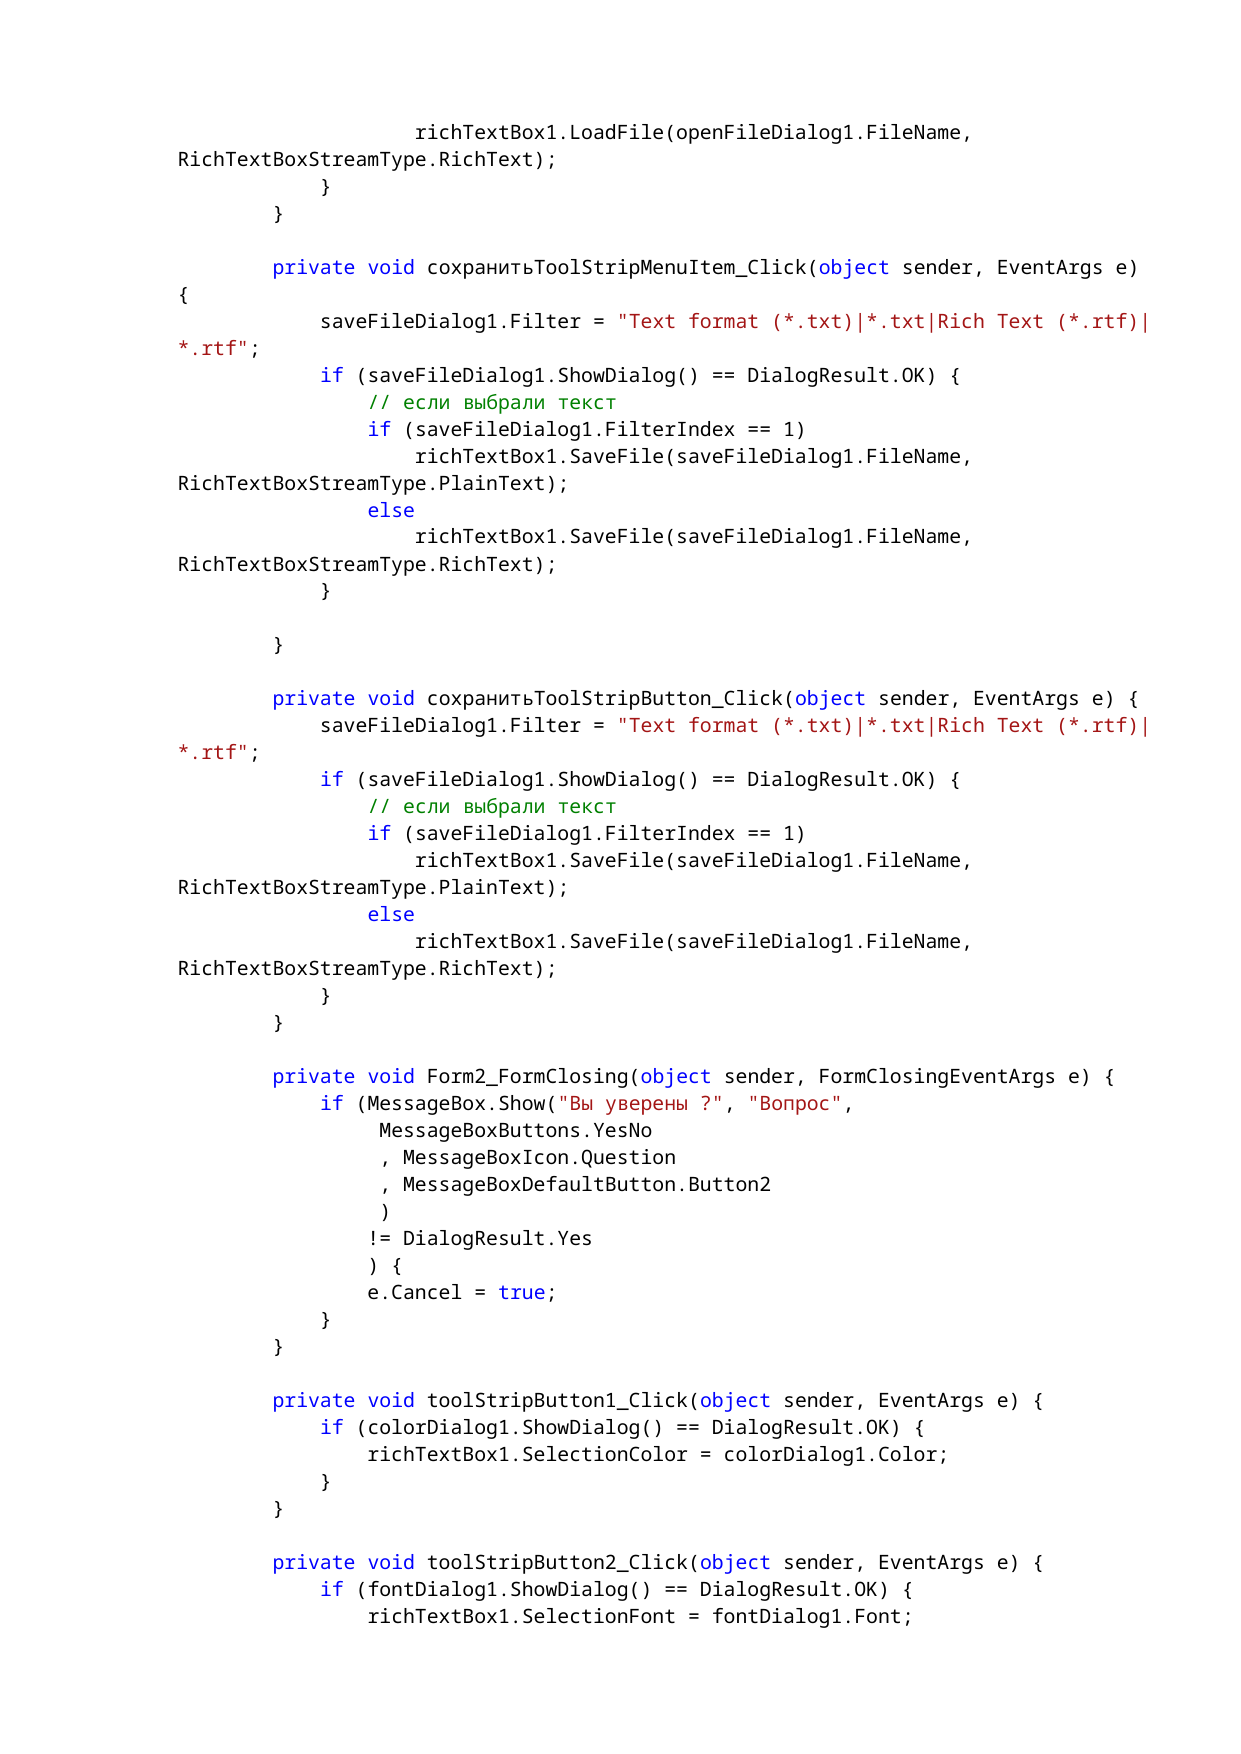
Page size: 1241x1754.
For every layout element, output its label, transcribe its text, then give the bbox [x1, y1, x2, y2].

text } [177, 172, 1152, 199]
text // если выбрали текст [177, 793, 1152, 819]
text richTextBox1.LoadFile(openFileDialog1.FileName, RichTextBoxStreamType.RichText); [177, 118, 1152, 172]
text } [177, 631, 1152, 658]
text richTextBox1.SaveFile(saveFileDialog1.FileName, RichTextBoxStreamType.PlainText); [177, 442, 1152, 496]
text private void Form2_FormClosing(object sender, FormClosingEventArgs e) { [177, 1062, 1152, 1089]
text saveFileDialog1.Filter = "Text format (*.txt)|*.txt|Rich Text (*.rtf)|*.rtf"; [177, 712, 1152, 766]
text if (colorDialog1.ShowDialog() == DialogResult.OK) { [177, 1413, 1152, 1440]
text if (saveFileDialog1.FilterIndex == 1) [177, 819, 1152, 847]
text } [177, 199, 1152, 226]
text private void toolStripButton2_Click(object sender, EventArgs e) { [177, 1548, 1152, 1575]
text ) { [177, 1251, 1152, 1278]
text if (fontDialog1.ShowDialog() == DialogResult.OK) { [177, 1575, 1152, 1602]
text e.Cancel = true; [177, 1278, 1152, 1305]
text else [177, 901, 1152, 927]
text richTextBox1.SaveFile(saveFileDialog1.FileName, RichTextBoxStreamType.RichText); [177, 523, 1152, 577]
text richTextBox1.SaveFile(saveFileDialog1.FileName, RichTextBoxStreamType.RichText); [177, 927, 1152, 981]
text richTextBox1.SaveFile(saveFileDialog1.FileName, RichTextBoxStreamType.PlainText); [177, 847, 1152, 901]
text if (MessageBox.Show("Вы уверены ?", "Вопрос", [177, 1089, 1152, 1116]
text private void toolStripButton1_Click(object sender, EventArgs e) { [177, 1386, 1152, 1413]
text ) [177, 1197, 1152, 1224]
text != DialogResult.Yes [177, 1224, 1152, 1251]
text } [177, 577, 1152, 604]
text saveFileDialog1.Filter = "Text format (*.txt)|*.txt|Rich Text (*.rtf)|*.rtf"; [177, 307, 1152, 361]
text } [177, 1467, 1152, 1494]
text } [177, 1494, 1152, 1521]
text else [177, 496, 1152, 523]
text } [177, 1332, 1152, 1359]
text private void сохранитьToolStripButton_Click(object sender, EventArgs e) { [177, 685, 1152, 712]
text richTextBox1.SelectionFont = fontDialog1.Font; [177, 1602, 1152, 1629]
text // если выбрали текст [177, 388, 1152, 415]
text MessageBoxButtons.YesNo [177, 1116, 1152, 1143]
text , MessageBoxIcon.Question [177, 1143, 1152, 1170]
text } [177, 1008, 1152, 1035]
text richTextBox1.SelectionColor = colorDialog1.Color; [177, 1440, 1152, 1467]
text , MessageBoxDefaultButton.Button2 [177, 1170, 1152, 1197]
text } [177, 1305, 1152, 1332]
text if (saveFileDialog1.FilterIndex == 1) [177, 415, 1152, 442]
text if (saveFileDialog1.ShowDialog() == DialogResult.OK) { [177, 361, 1152, 388]
text private void сохранитьToolStripMenuItem_Click(object sender, EventArgs e) { [177, 253, 1152, 307]
text if (saveFileDialog1.ShowDialog() == DialogResult.OK) { [177, 766, 1152, 793]
text } [177, 981, 1152, 1008]
